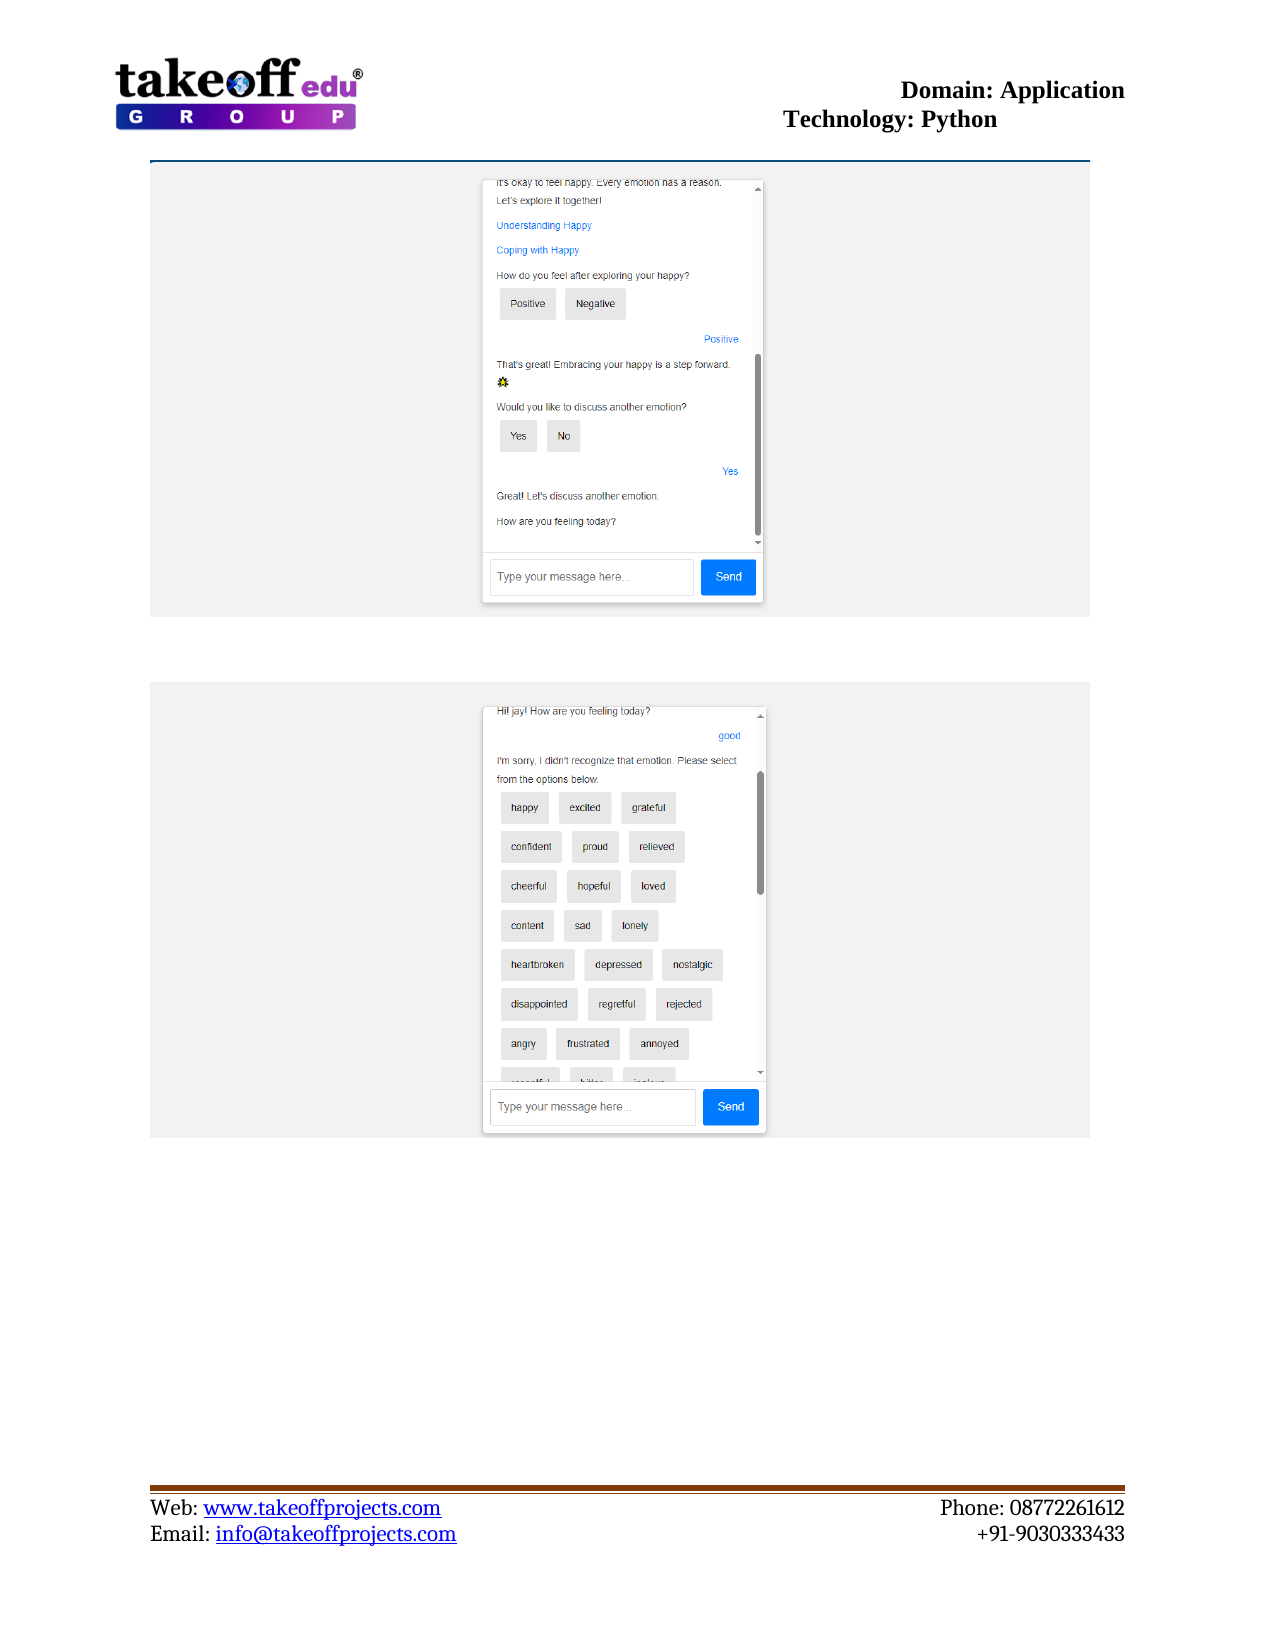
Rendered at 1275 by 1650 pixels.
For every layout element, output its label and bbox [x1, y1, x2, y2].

picture [150, 160, 1091, 617]
picture [112, 53, 366, 140]
picture [150, 682, 1091, 1138]
